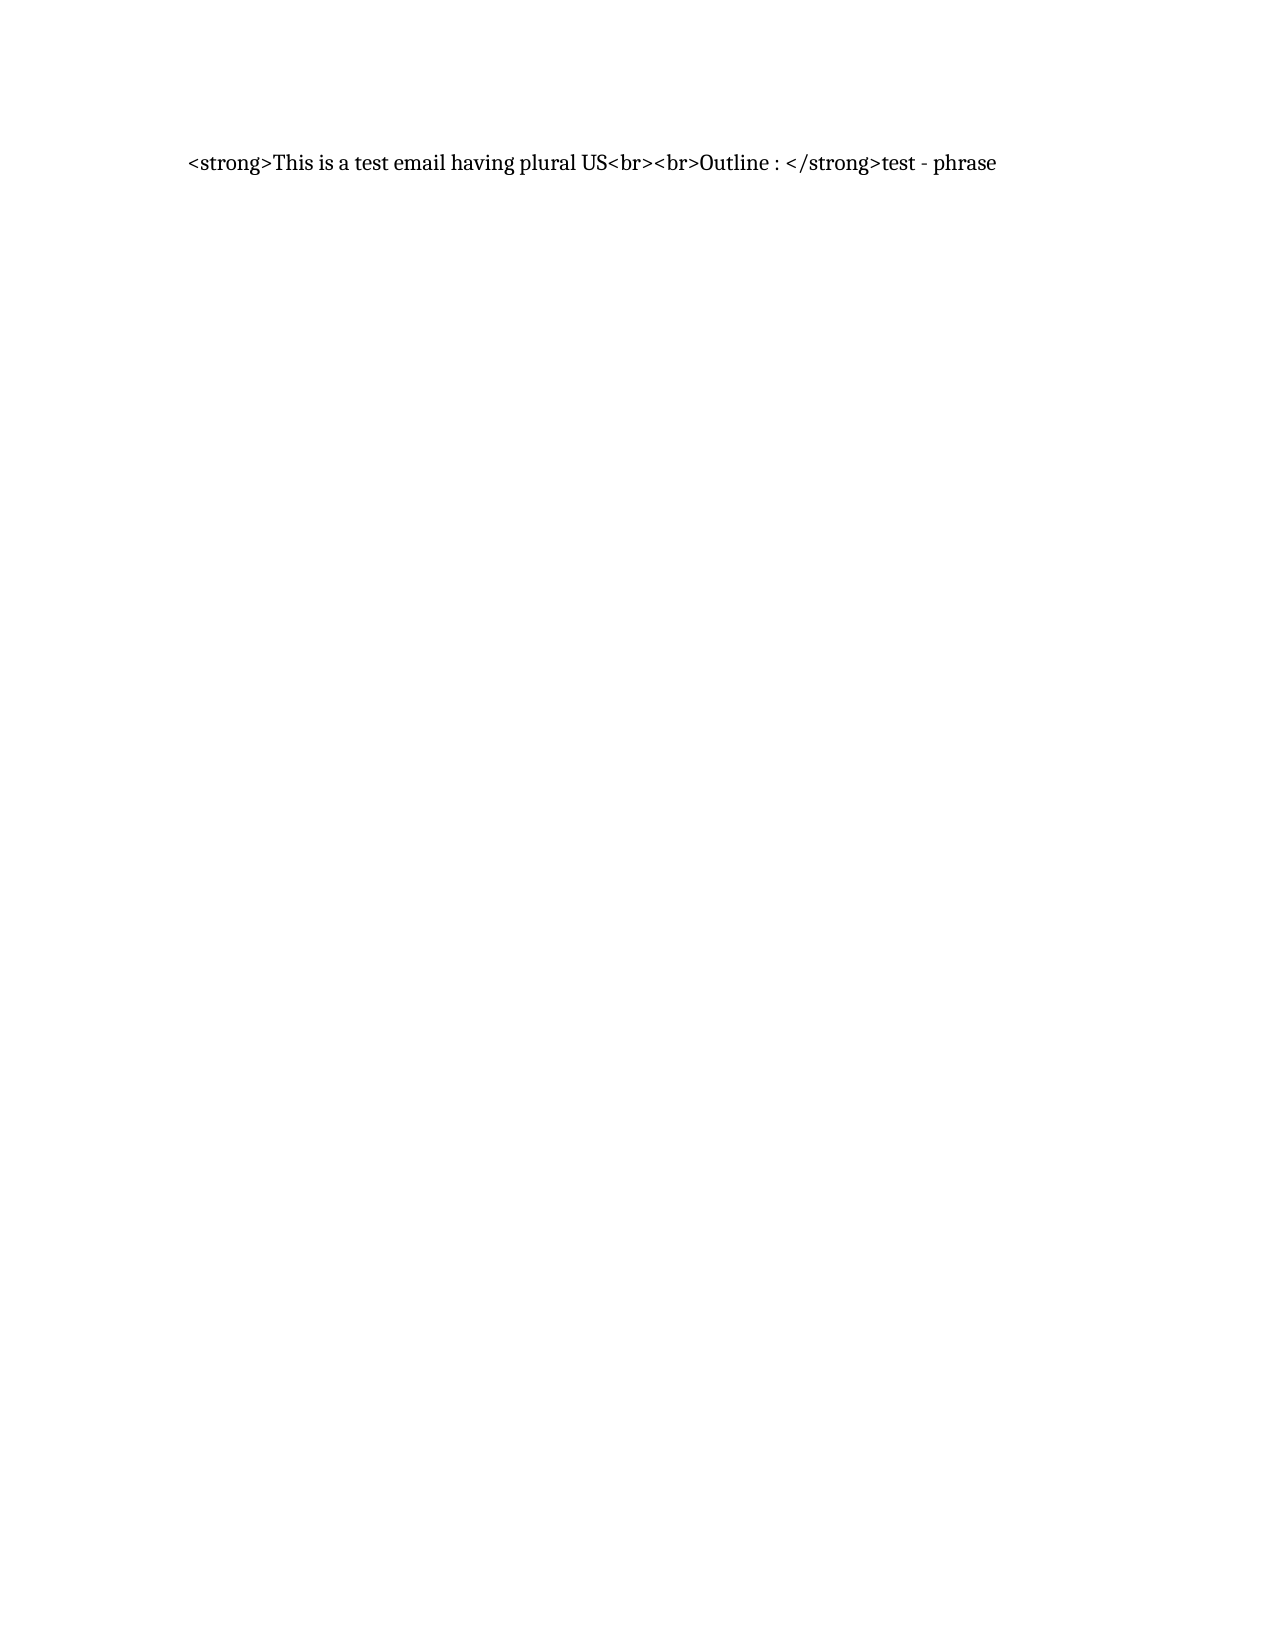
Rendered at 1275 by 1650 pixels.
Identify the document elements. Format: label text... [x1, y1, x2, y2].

text <strong>This is a test email having plural US<br><br>Outline : </strong>test - phrase [187, 150, 1087, 176]
